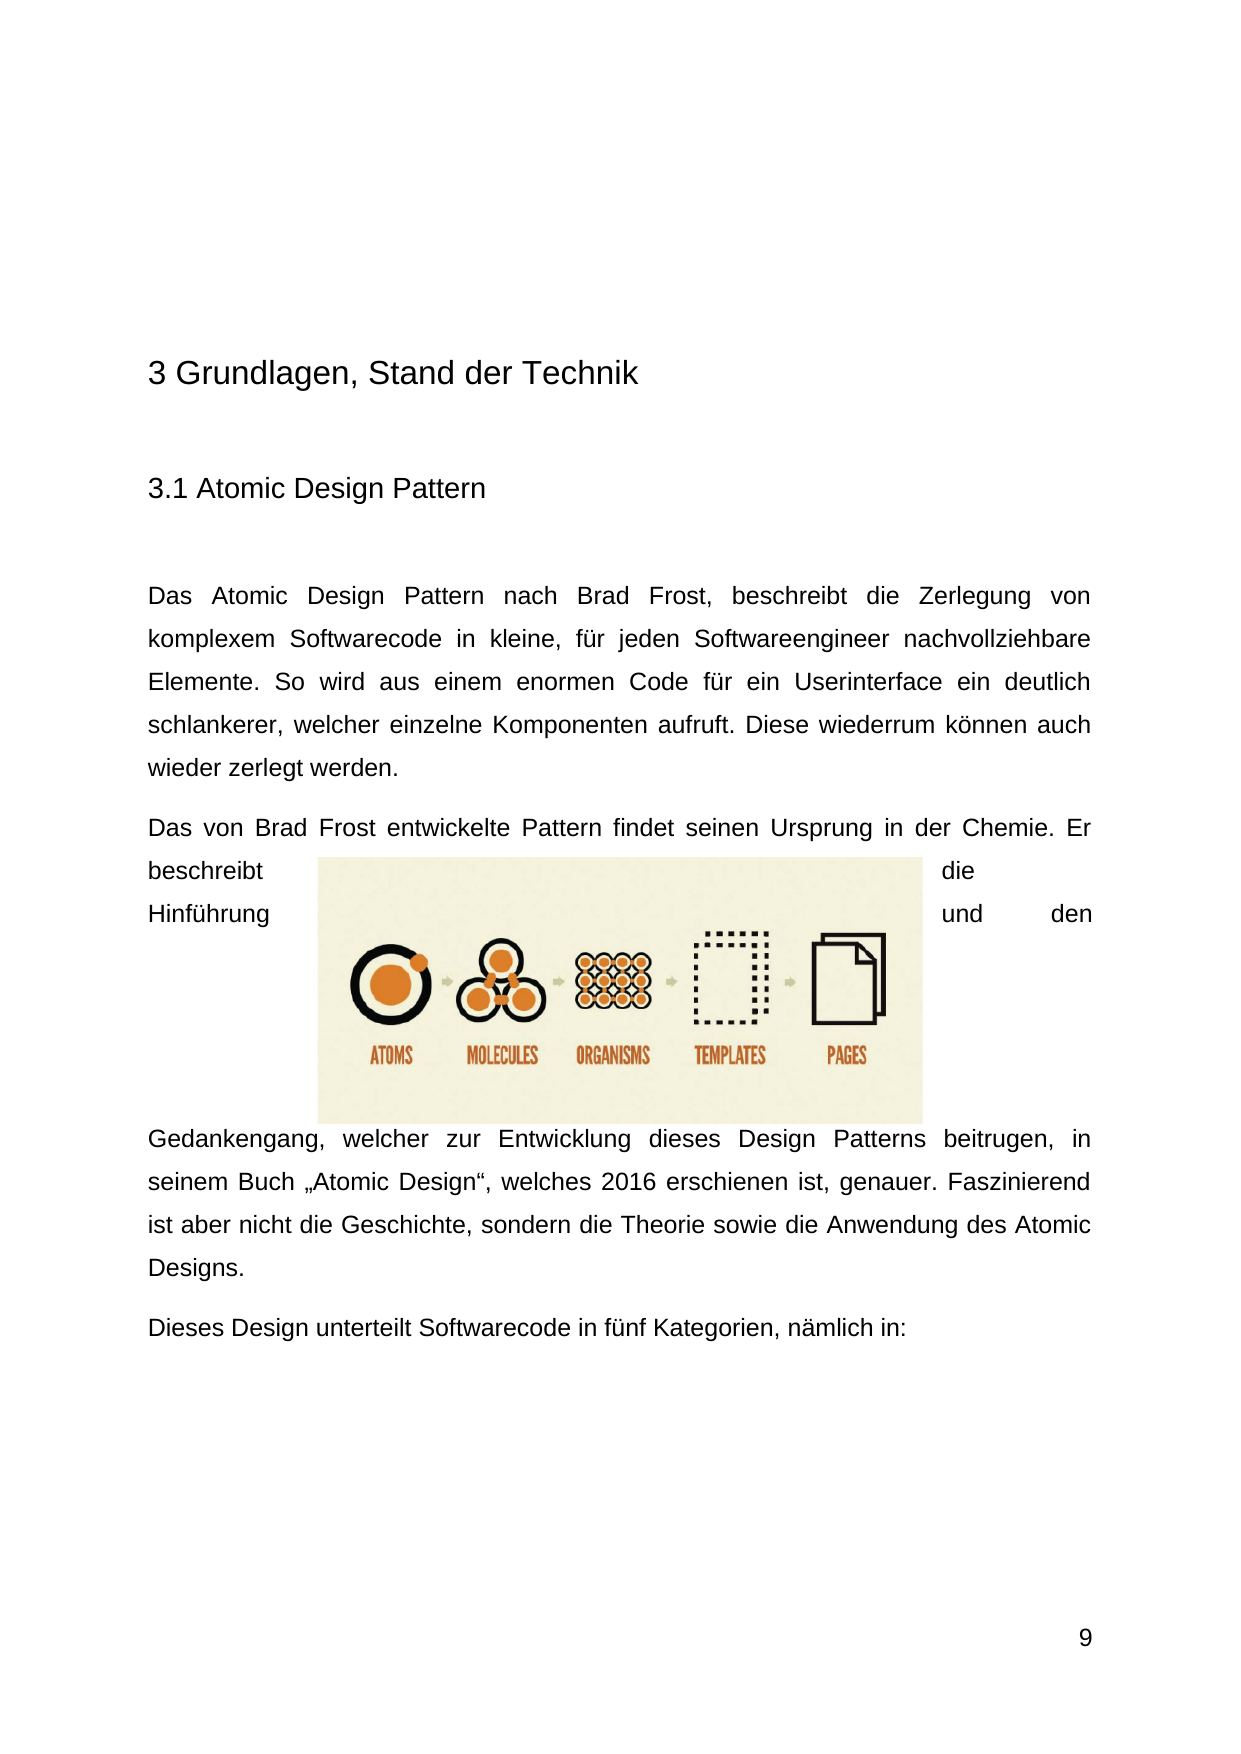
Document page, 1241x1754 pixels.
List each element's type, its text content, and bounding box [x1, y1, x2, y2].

picture [317, 857, 923, 1124]
text Dieses Design unterteilt Softwarecode in fünf Kategorien, nämlich in: [148, 1313, 1093, 1342]
text Das Atomic Design Pattern nach Brad Frost, beschreibt die Zerlegung von komplexem Softwarecode in kleine, für jeden Softwareengineer nachvollziehbare Elemente. So wird aus einem enormen Code für ein Userinterface ein deutlich schlankerer, welcher einzelne Komponenten aufruft. Diese wiederrum können auch wieder zerlegt werden. [148, 581, 1093, 782]
subtitle 3 Grundlagen, Stand der Technik [148, 353, 1093, 392]
subtitle 3.1 Atomic Design Pattern [148, 471, 1093, 504]
